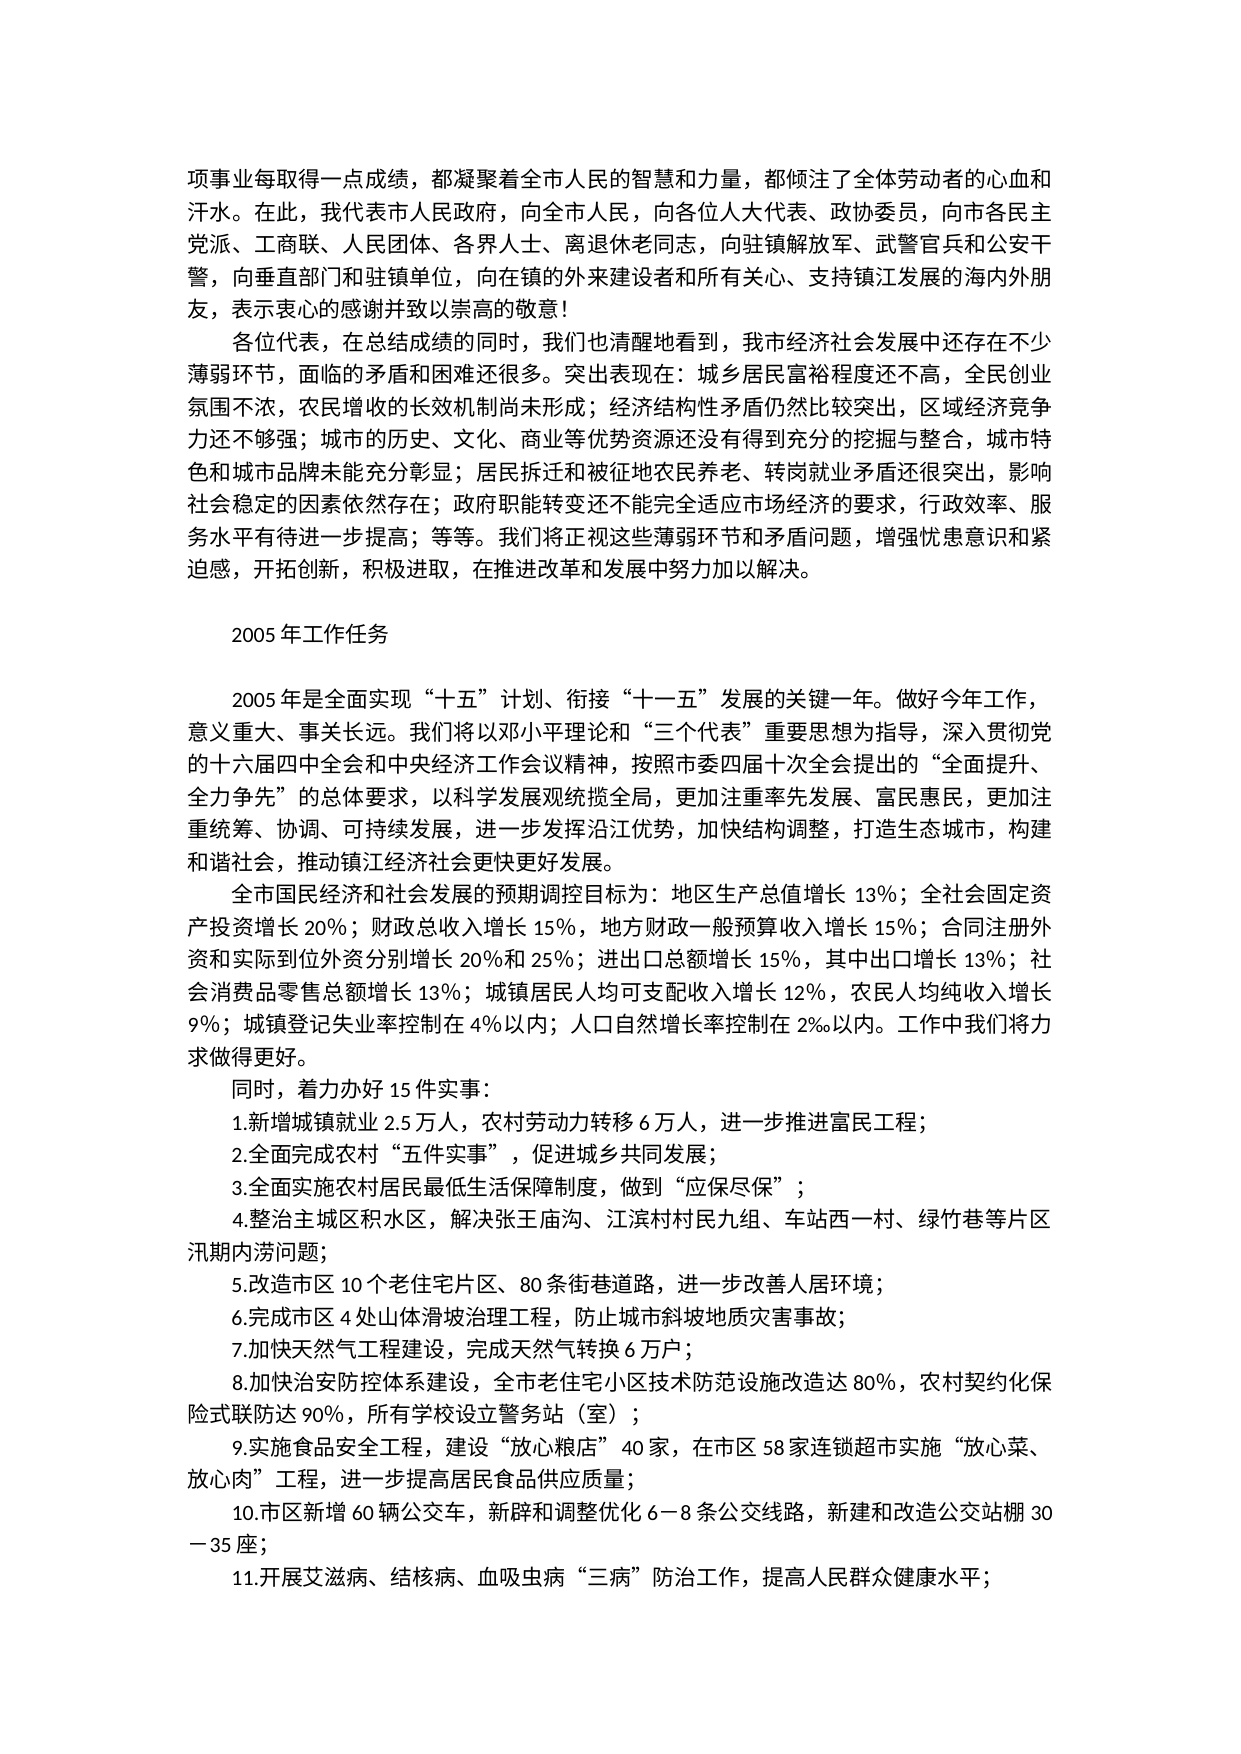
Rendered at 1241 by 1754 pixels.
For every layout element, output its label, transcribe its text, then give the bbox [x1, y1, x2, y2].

text 9.实施食品安全工程，建设“放心粮店”40家，在市区58家连锁超市实施“放心菜、放心肉”工程，进一步提高居民食品供应质量； [187, 1429, 1053, 1494]
text 4.整治主城区积水区，解决张王庙沟、江滨村村民九组、车站西一村、绿竹巷等片区汛期内涝问题； [187, 1202, 1053, 1267]
text 6.完成市区4处山体滑坡治理工程，防止城市斜坡地质灾害事故； [187, 1299, 1053, 1332]
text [187, 162, 1053, 324]
text 2.全面完成农村“五件实事”，促进城乡共同发展； [187, 1137, 1053, 1169]
text 11.开展艾滋病、结核病、血吸虫病“三病”防治工作，提高人民群众健康水平； [187, 1559, 1053, 1592]
text 7.加快天然气工程建设，完成天然气转换6万户； [187, 1332, 1053, 1364]
text 各位代表，在总结成绩的同时，我们也清醒地看到，我市经济社会发展中还存在不少薄弱环节，面临的矛盾和困难还很多。突出表现在：城乡居民富裕程度还不高，全民创业氛围不浓，农民增收的长效机制尚未形成；经济结构性矛盾仍然比较突出，区域经济竞争力还不够强；城市的历史、文化、商业等优势资源还没有得到充分的挖掘与整合，城市特色和城市品牌未能充分彰显；居民拆迁和被征地农民养老、转岗就业矛盾还很突出，影响社会稳定的因素依然存在；政府职能转变还不能完全适应市场经济的要求，行政效率、服务水平有待进一步提高；等等。我们将正视这些薄弱环节和矛盾问题，增强忧患意识和紧迫感，开拓创新，积极进取，在推进改革和发展中努力加以解决。 [187, 324, 1053, 584]
text 5.改造市区10个老住宅片区、80条街巷道路，进一步改善人居环境； [187, 1267, 1053, 1299]
text 8.加快治安防控体系建设，全市老住宅小区技术防范设施改造达80％，农村契约化保险式联防达90％，所有学校设立警务站（室）； [187, 1364, 1053, 1429]
text 2005年是全面实现“十五”计划、衔接“十一五”发展的关键一年。做好今年工作，意义重大、事关长远。我们将以邓小平理论和“三个代表”重要思想为指导，深入贯彻党的十六届四中全会和中央经济工作会议精神，按照市委四届十次全会提出的“全面提升、全力争先”的总体要求，以科学发展观统揽全局，更加注重率先发展、富民惠民，更加注重统筹、协调、可持续发展，进一步发挥沿江优势，加快结构调整，打造生态城市，构建和谐社会，推动镇江经济社会更快更好发展。 [187, 682, 1053, 877]
text 2005年工作任务 [187, 617, 1053, 649]
text 全市国民经济和社会发展的预期调控目标为：地区生产总值增长13％；全社会固定资产投资增长20％；财政总收入增长15％，地方财政一般预算收入增长15％；合同注册外资和实际到位外资分别增长20％和25％；进出口总额增长15％，其中出口增长13％；社会消费品零售总额增长13％；城镇居民人均可支配收入增长12％，农民人均纯收入增长9％；城镇登记失业率控制在4％以内；人口自然增长率控制在2‰以内。工作中我们将力求做得更好。 [187, 877, 1053, 1072]
text 10.市区新增60辆公交车，新辟和调整优化6－8条公交线路，新建和改造公交站棚30－35座； [187, 1494, 1053, 1559]
text 3.全面实施农村居民最低生活保障制度，做到“应保尽保”； [187, 1169, 1053, 1202]
text 同时，着力办好15件实事： [187, 1072, 1053, 1104]
text 1.新增城镇就业2.5万人，农村劳动力转移6万人，进一步推进富民工程； [187, 1104, 1053, 1137]
